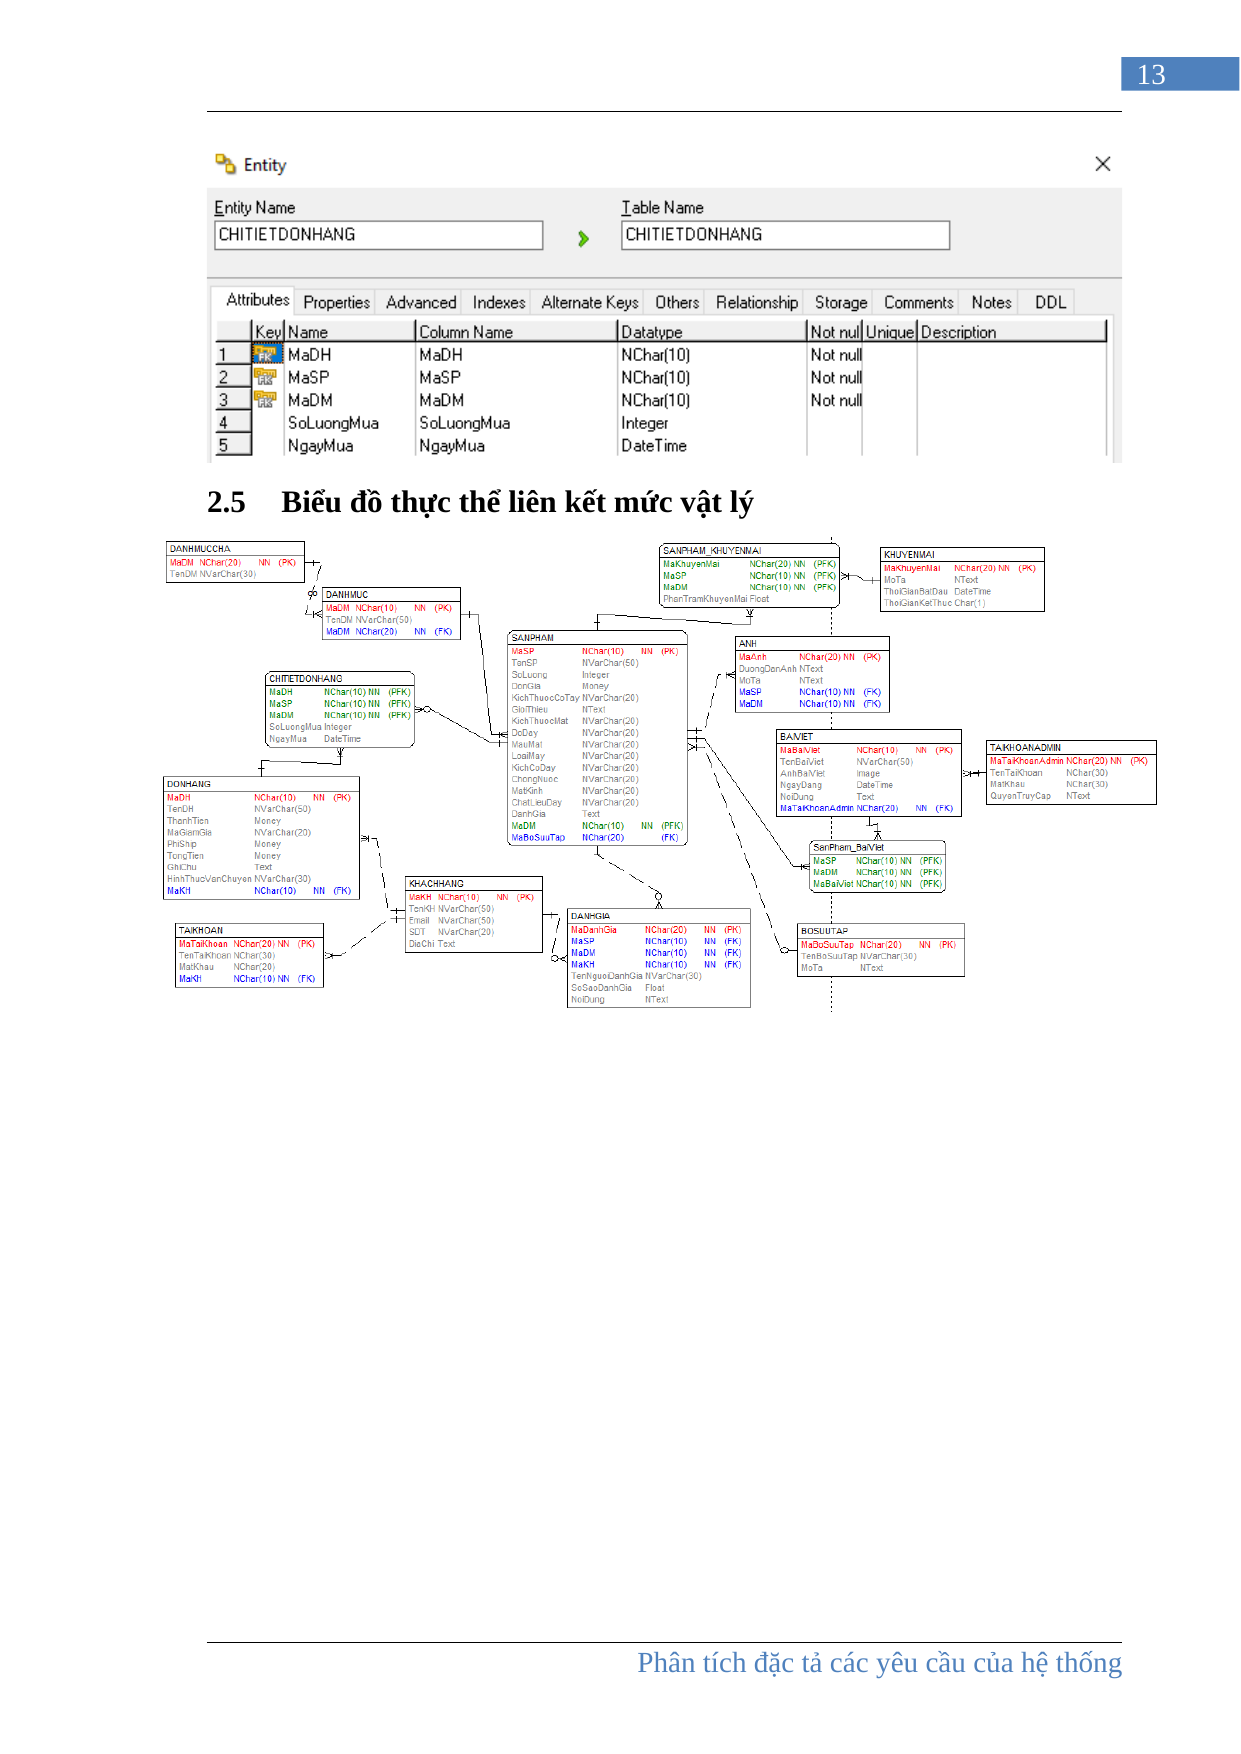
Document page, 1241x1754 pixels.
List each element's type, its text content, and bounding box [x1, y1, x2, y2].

subtitle Biểu đồ thực thể liên kết mức vật lý [207, 483, 1122, 519]
picture [206, 147, 1123, 463]
picture [162, 537, 1169, 1012]
